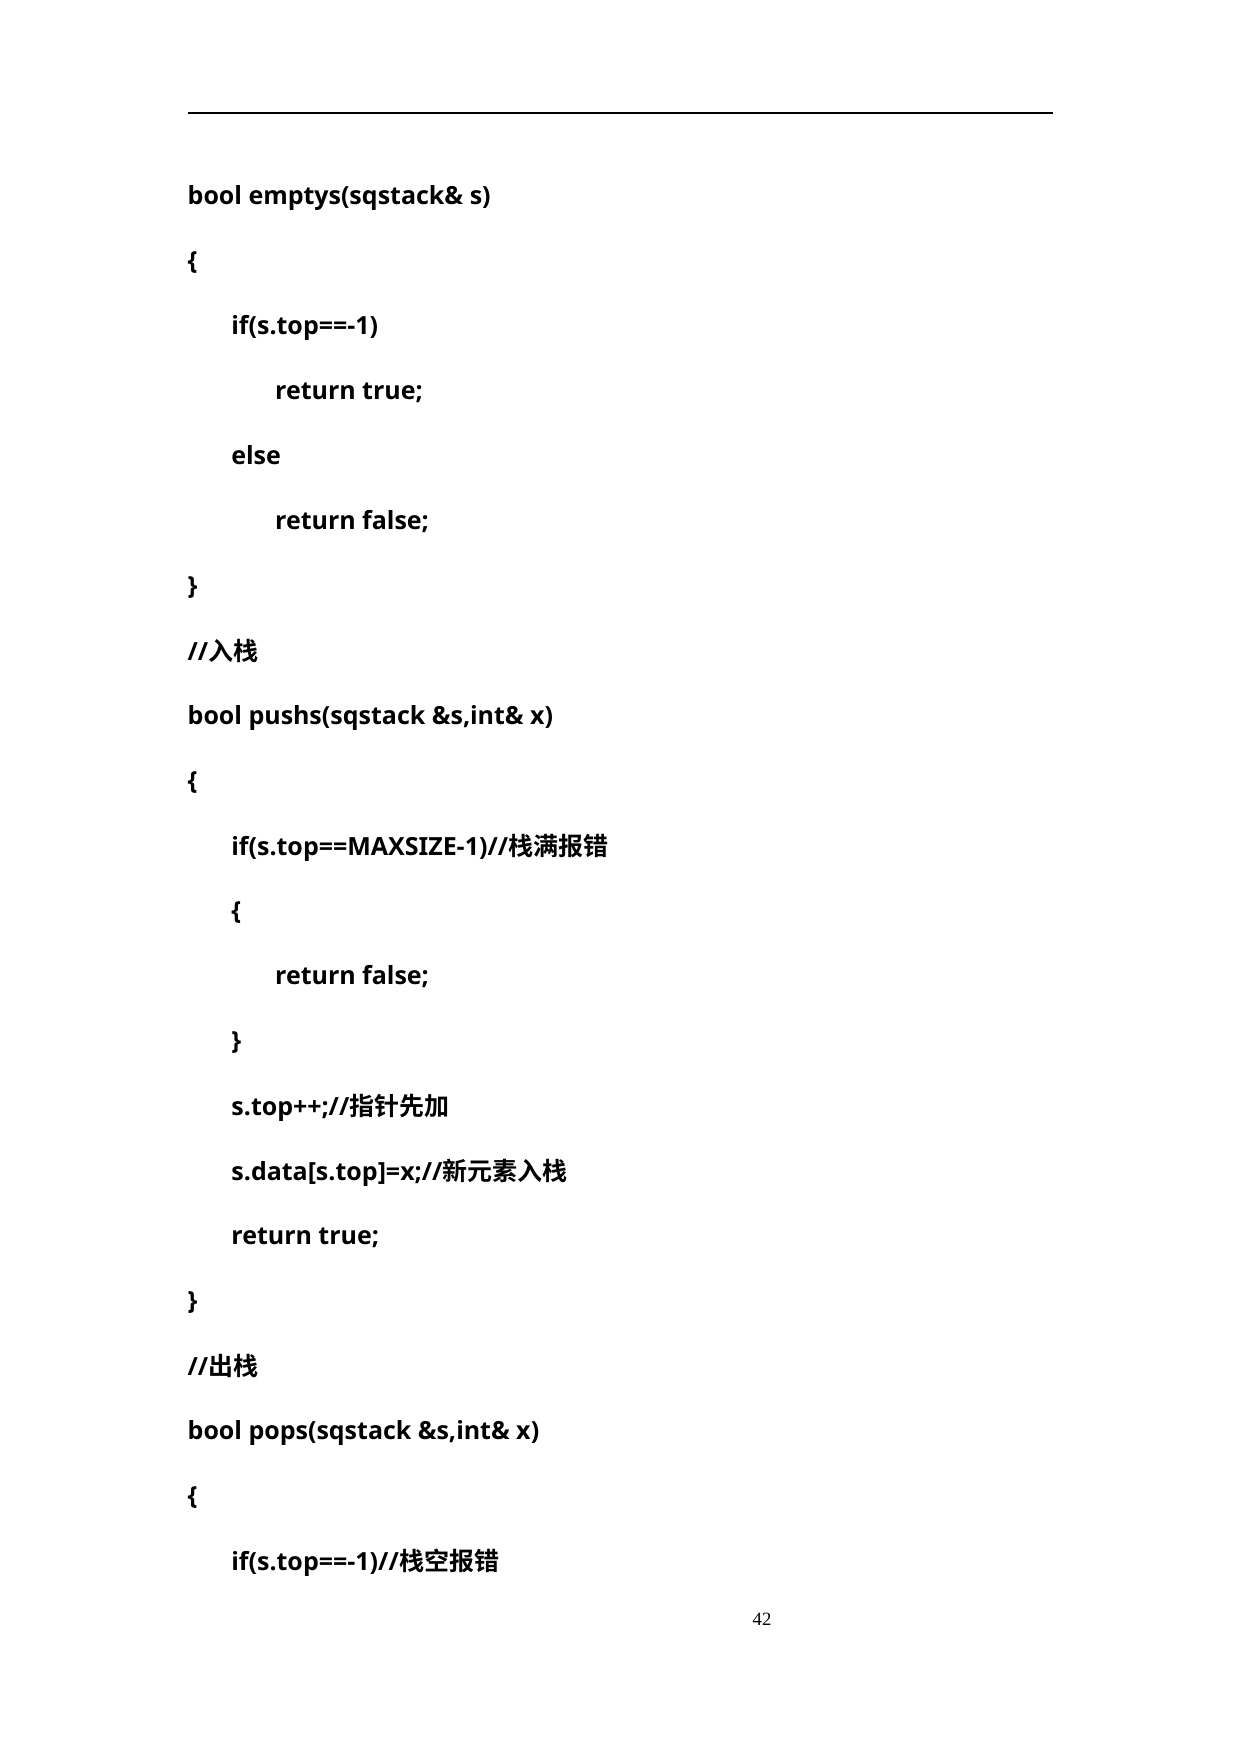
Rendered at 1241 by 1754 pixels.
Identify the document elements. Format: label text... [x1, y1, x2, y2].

list bool emptys(sqstack& s) [187, 162, 1053, 227]
list bool pops(sqstack &s,int& x) [187, 1397, 1053, 1462]
list if(s.top==-1)//栈空报错 [187, 1527, 1053, 1592]
list if(s.top==MAXSIZE-1)//栈满报错 [187, 812, 1053, 877]
list { [187, 747, 1053, 812]
list s.top++;//指针先加 [187, 1072, 1053, 1137]
list } [187, 552, 1053, 617]
list //入栈 [187, 617, 1053, 682]
list } [187, 1267, 1053, 1332]
list s.data[s.top]=x;//新元素入栈 [187, 1137, 1053, 1202]
list { [187, 227, 1053, 292]
list { [187, 1462, 1053, 1527]
list return false; [187, 487, 1053, 552]
list { [187, 877, 1053, 942]
list } [187, 1007, 1053, 1072]
list return true; [187, 1202, 1053, 1267]
list if(s.top==-1) [187, 292, 1053, 357]
list //出栈 [187, 1332, 1053, 1397]
list else [187, 422, 1053, 487]
list return true; [187, 357, 1053, 422]
list bool pushs(sqstack &s,int& x) [187, 682, 1053, 747]
list return false; [187, 942, 1053, 1007]
